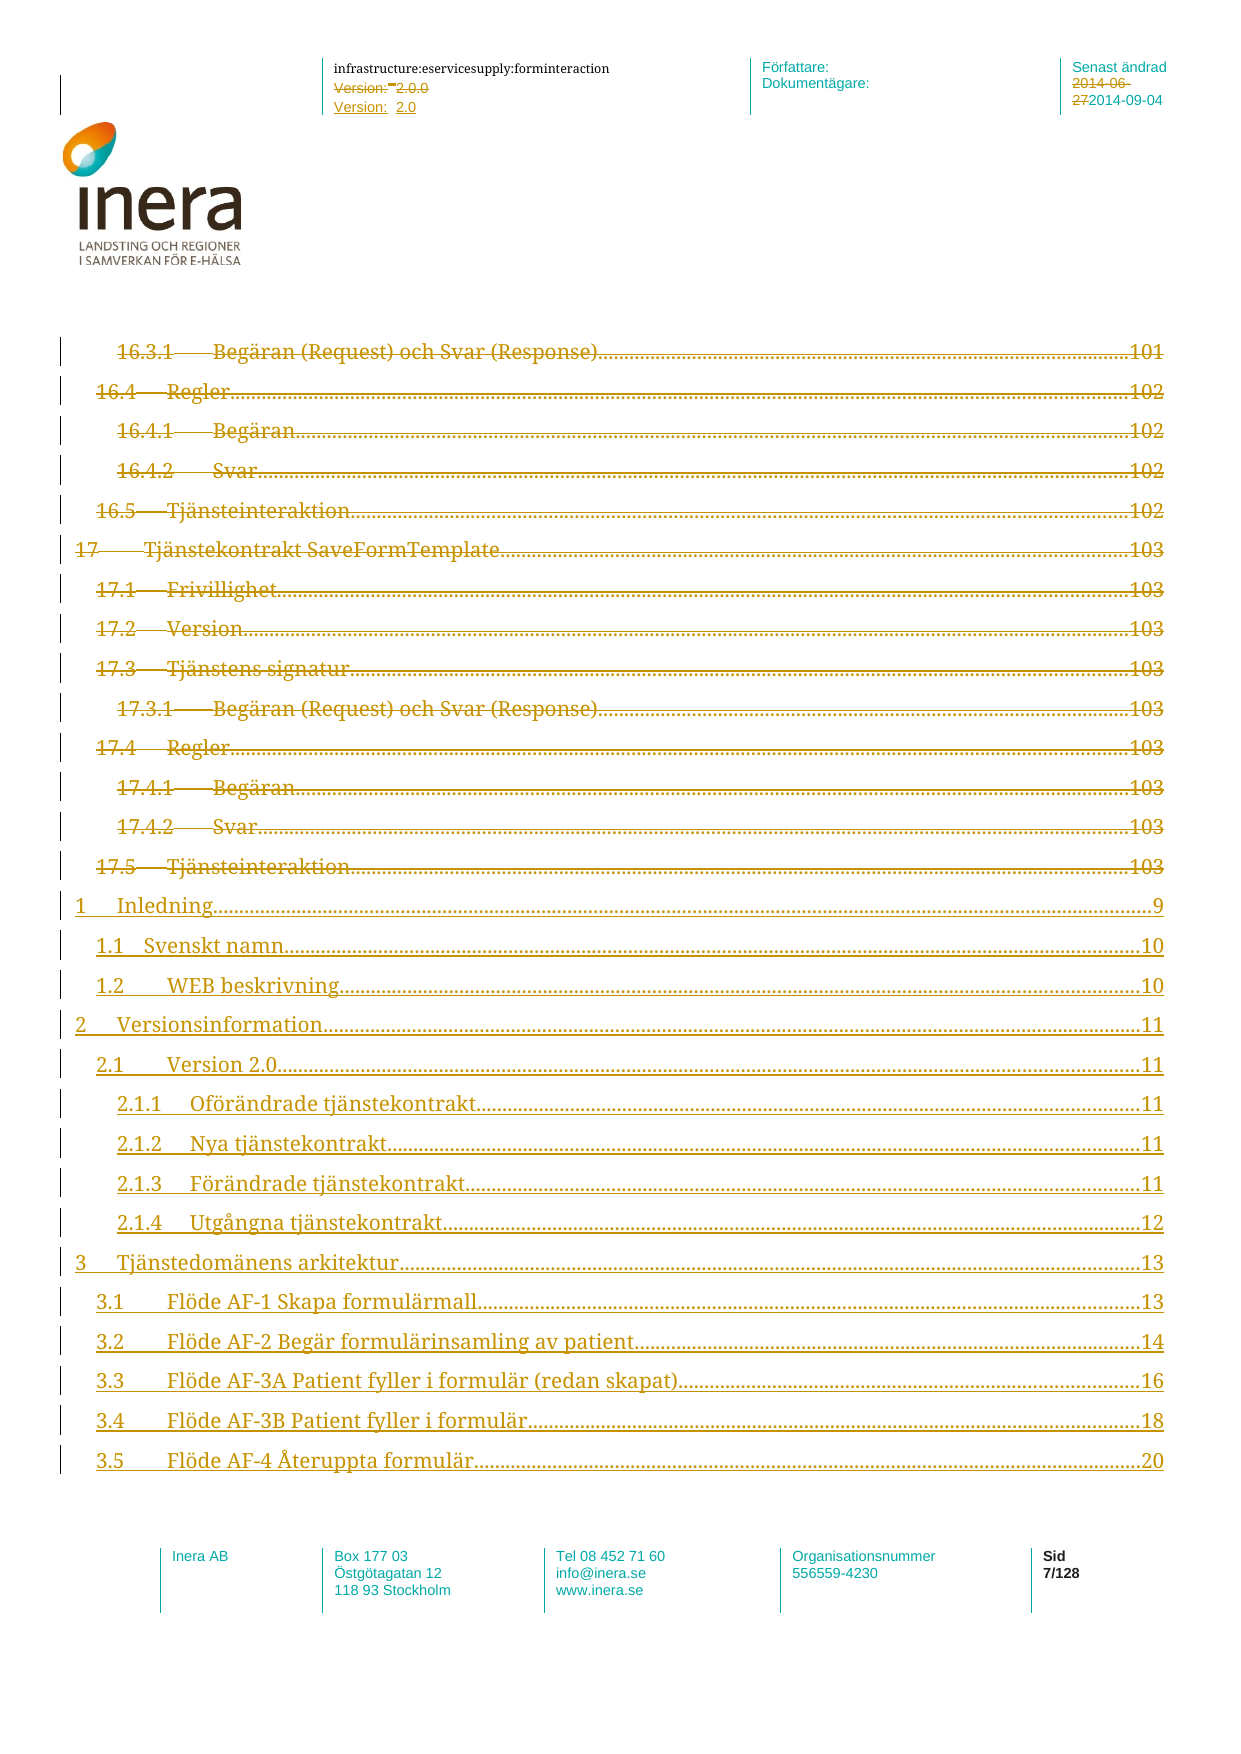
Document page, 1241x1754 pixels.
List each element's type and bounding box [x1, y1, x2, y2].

picture [62, 122, 241, 265]
